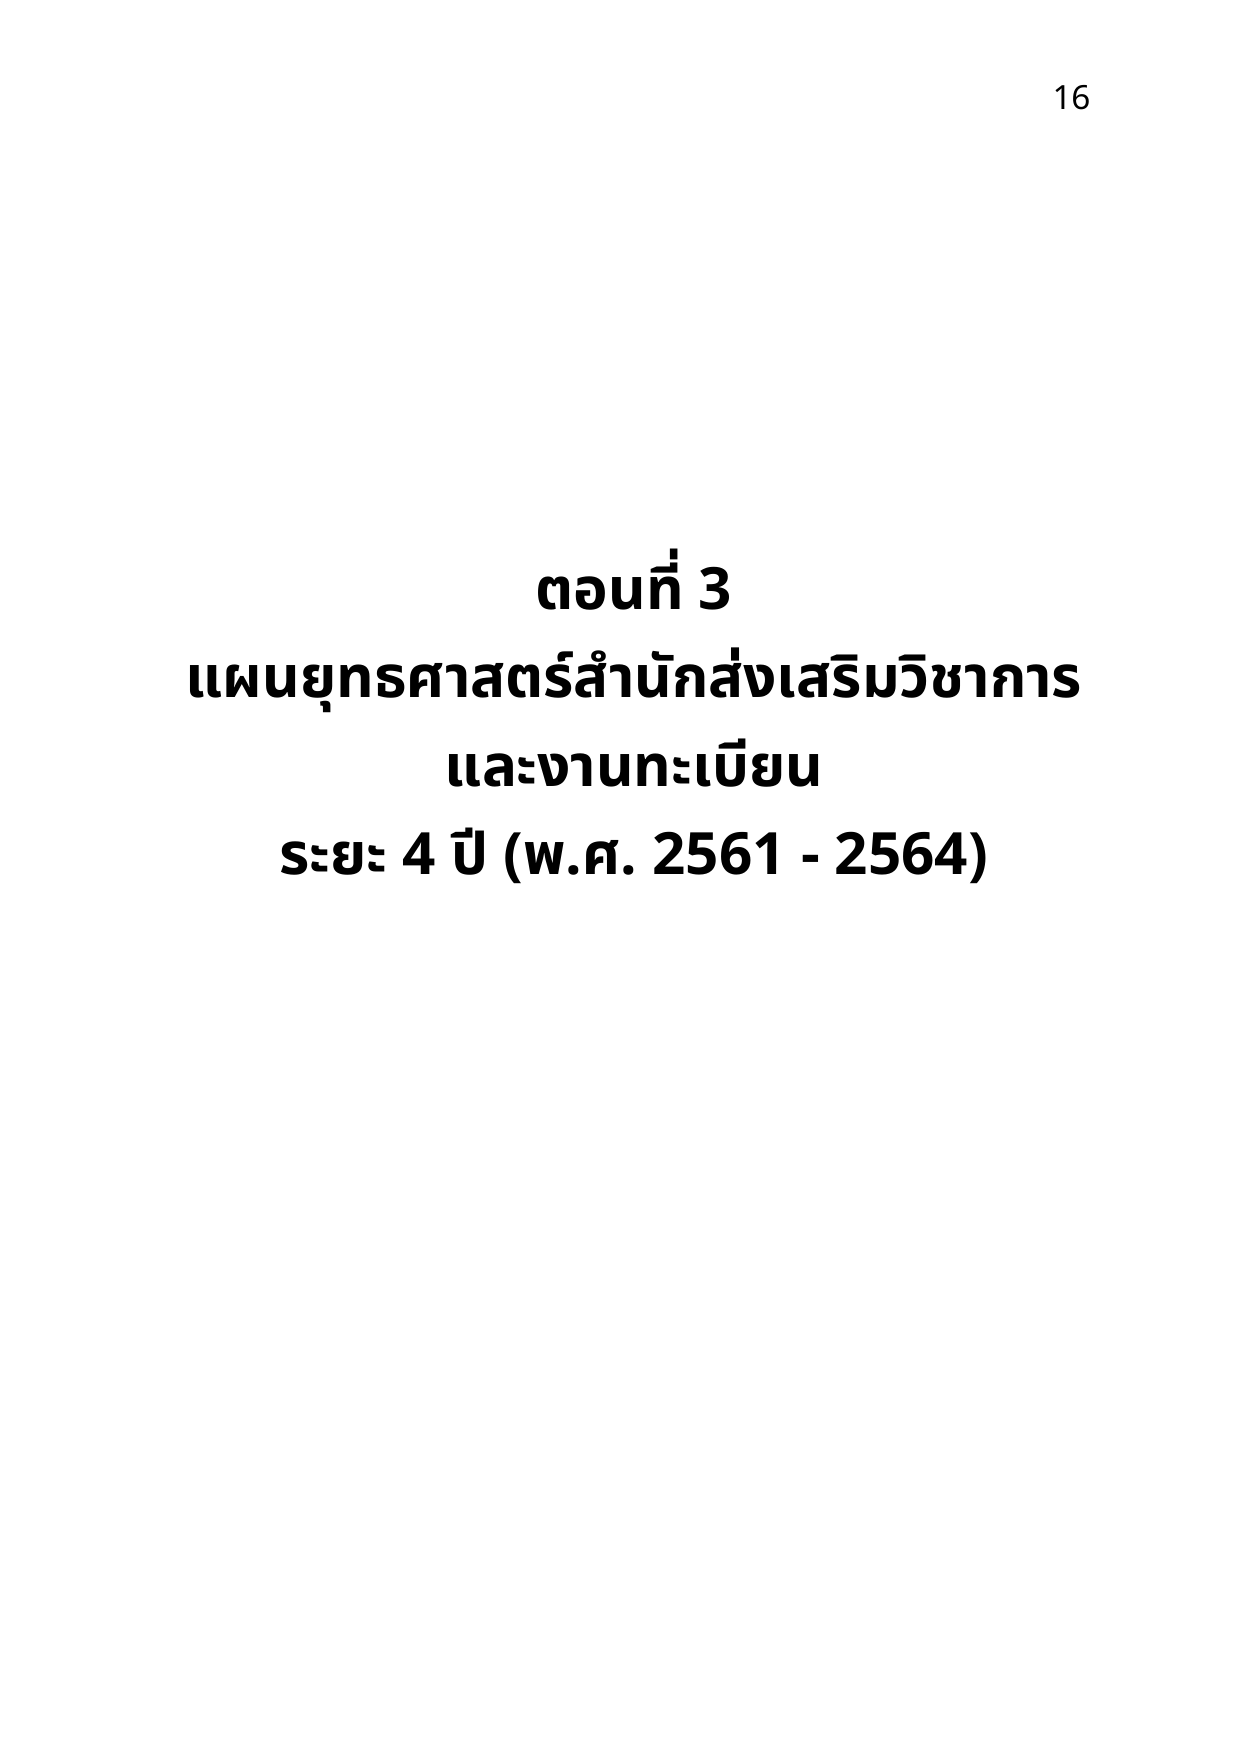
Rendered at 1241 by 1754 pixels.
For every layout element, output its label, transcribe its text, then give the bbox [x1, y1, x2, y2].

text ตอนที่ 3 [177, 547, 1090, 636]
text ระยะ 4 ปี (พ.ศ. 2561 - 2564) [177, 812, 1090, 901]
text แผนยุทธศาสตร์สำนักส่งเสริมวิชาการและงานทะเบียน [177, 636, 1090, 812]
